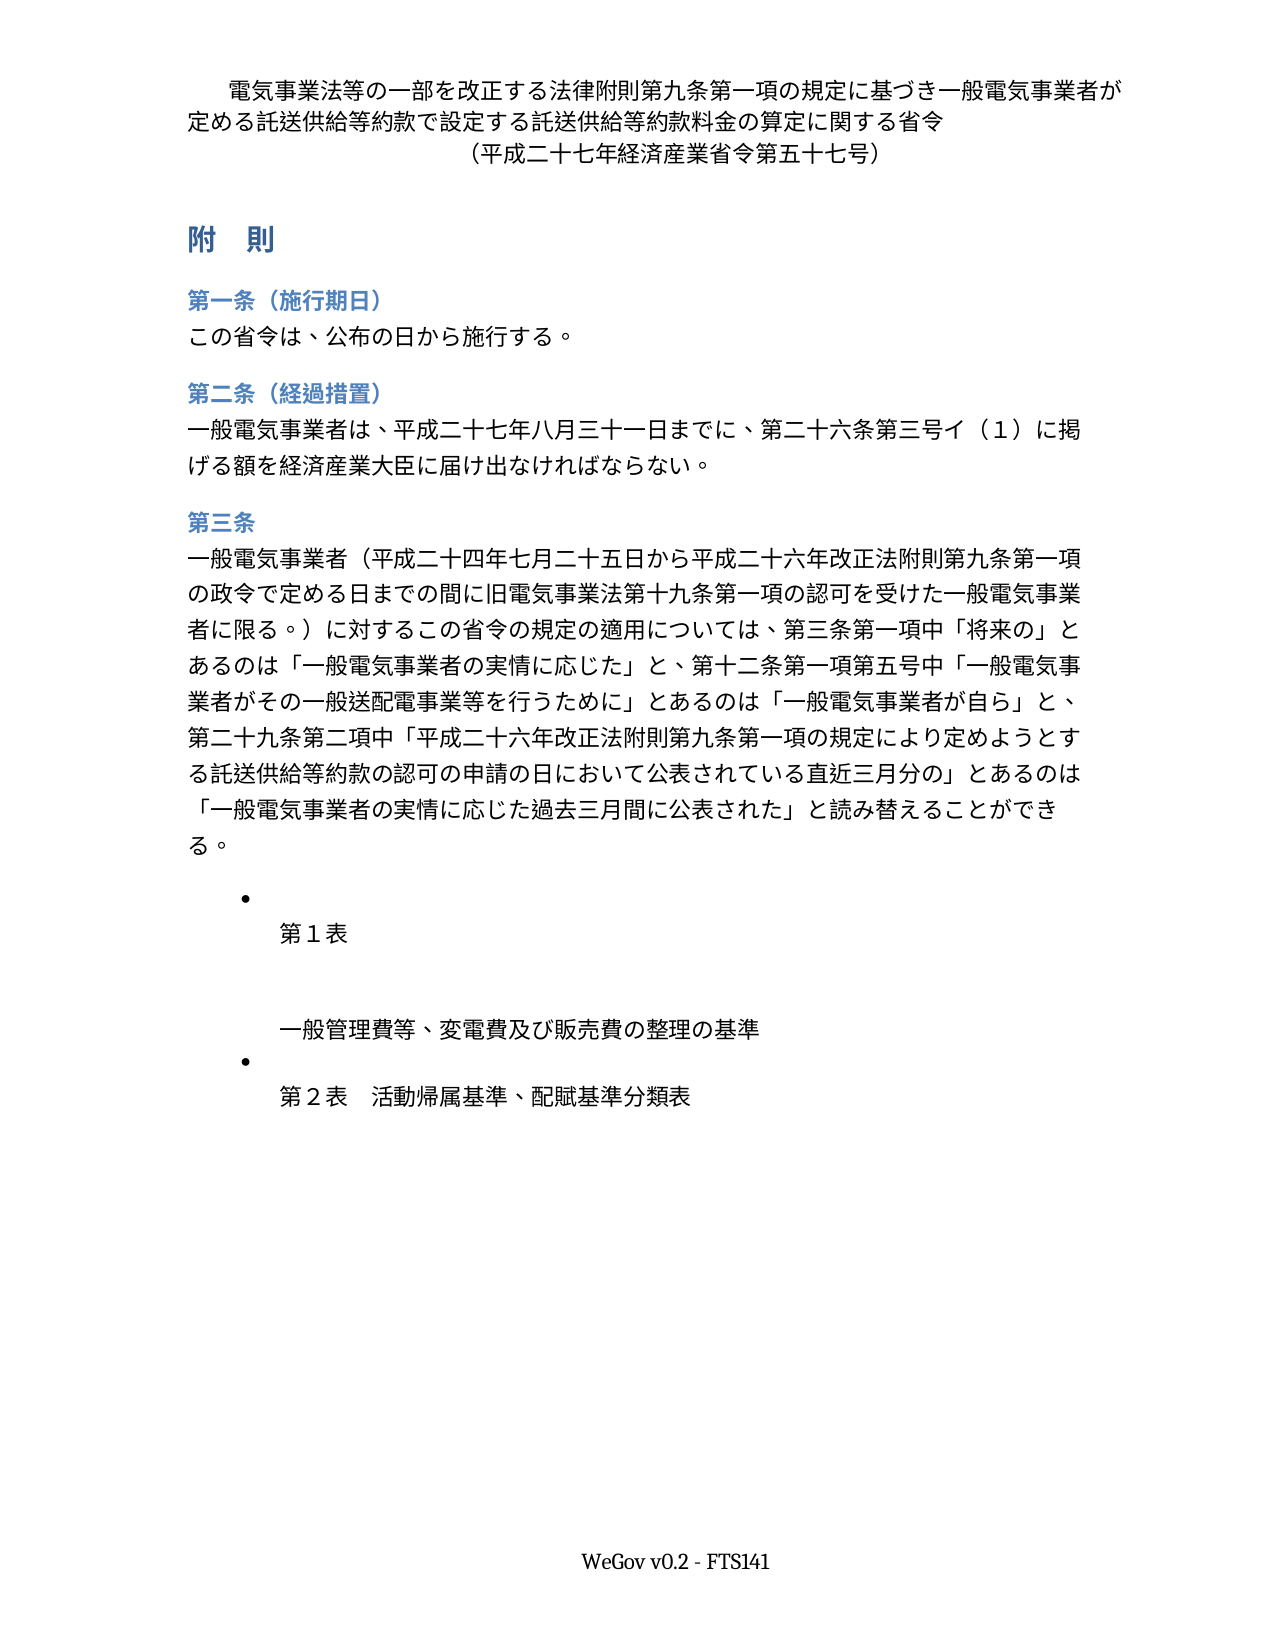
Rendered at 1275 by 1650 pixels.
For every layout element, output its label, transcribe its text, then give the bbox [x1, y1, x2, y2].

subtitle 第三条 [187, 507, 1087, 538]
subtitle 附 則 [187, 219, 1087, 258]
subtitle 第二条（経過措置） [187, 378, 1087, 409]
text 一般電気事業者は、平成二十七年八月三十一日までに、第二十六条第三号イ（１）に掲げる額を経済産業大臣に届け出なければならない。 [187, 414, 1087, 481]
text この省令は、公布の日から施行する。 [187, 321, 1087, 352]
text 一般電気事業者（平成二十四年七月二十五日から平成二十六年改正法附則第九条第一項の政令で定める日までの間に旧電気事業法第十九条第一項の認可を受けた一般電気事業者に限る。）に対するこの省令の規定の適用については、第三条第一項中「将来の」とあるのは「一般電気事業者の実情に応じた」と、第十二条第一項第五号中「一般電気事業者がその一般送配電事業等を行うために」とあるのは「一般電気事業者が自ら」と、第二十九条第二項中「平成二十六年改正法附則第九条第一項の規定により定めようとする託送供給等約款の認可の申請の日において公表されている直近三月分の」とあるのは「一般電気事業者の実情に応じた過去三月間に公表された」と読み替えることができる。 [187, 542, 1087, 861]
list 第１表 一般管理費等、変電費及び販売費の整理の基準 [242, 887, 1087, 1045]
list 第２表 活動帰属基準、配賦基準分類表 [242, 1050, 1087, 1112]
subtitle 第一条（施行期日） [187, 285, 1087, 316]
